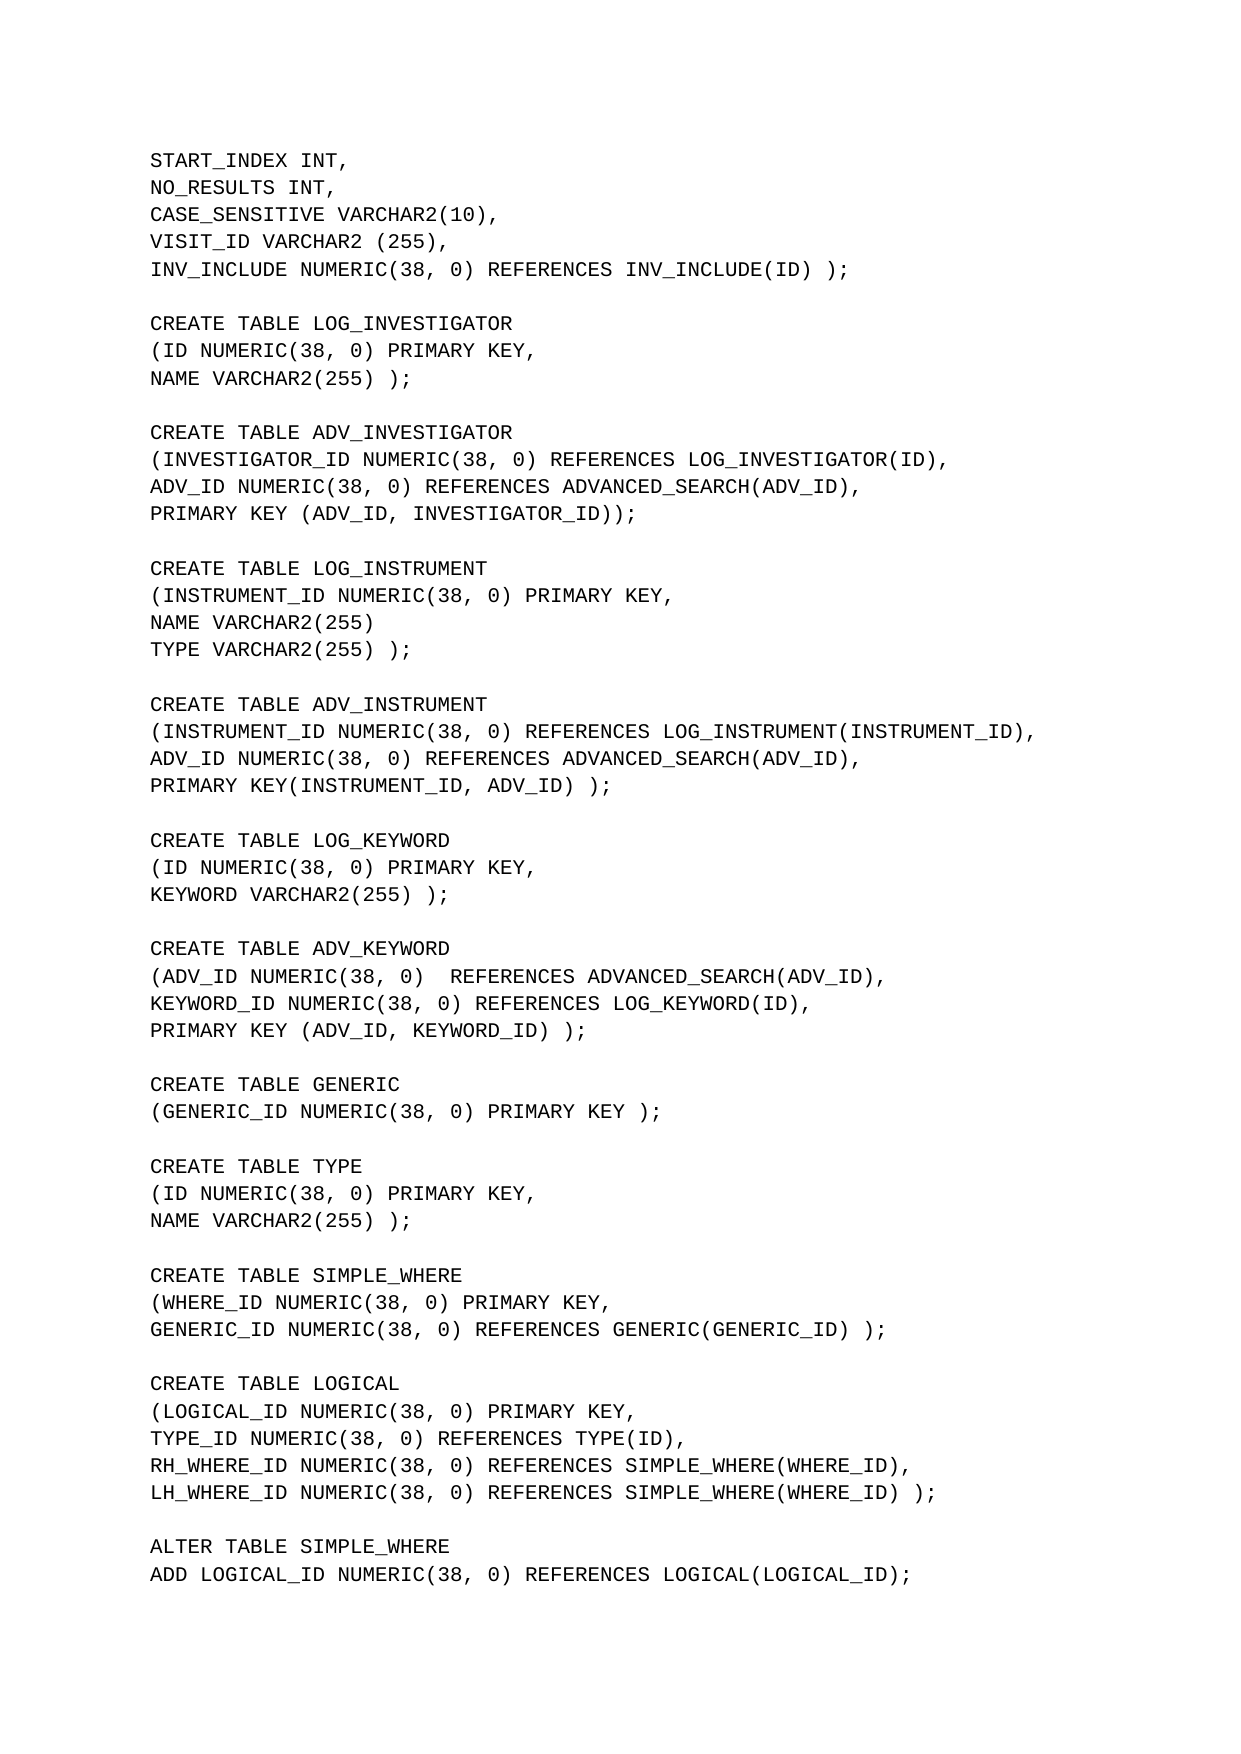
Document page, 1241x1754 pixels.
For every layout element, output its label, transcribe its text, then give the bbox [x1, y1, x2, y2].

text RH_WHERE_ID NUMERIC(38, 0) REFERENCES SIMPLE_WHERE(WHERE_ID), [150, 1455, 1090, 1479]
text (ADV_ID NUMERIC(38, 0) REFERENCES ADVANCED_SEARCH(ADV_ID), [150, 966, 1090, 989]
text TYPE_ID NUMERIC(38, 0) REFERENCES TYPE(ID), [150, 1428, 1090, 1451]
text TYPE VARCHAR2(255) ); [150, 639, 1090, 663]
text CREATE TABLE GENERIC [150, 1074, 1090, 1098]
text NAME VARCHAR2(255) ); [150, 1210, 1090, 1234]
text INV_INCLUDE NUMERIC(38, 0) REFERENCES INV_INCLUDE(ID) ); [150, 259, 1090, 282]
text PRIMARY KEY (ADV_ID, INVESTIGATOR_ID)); [150, 503, 1090, 527]
text (INVESTIGATOR_ID NUMERIC(38, 0) REFERENCES LOG_INVESTIGATOR(ID), [150, 449, 1090, 473]
text NAME VARCHAR2(255) ); [150, 367, 1090, 391]
text CREATE TABLE ADV_INVESTIGATOR [150, 422, 1090, 446]
text KEYWORD_ID NUMERIC(38, 0) REFERENCES LOG_KEYWORD(ID), [150, 993, 1090, 1016]
text CASE_SENSITIVE VARCHAR2(10), [150, 204, 1090, 228]
text LH_WHERE_ID NUMERIC(38, 0) REFERENCES SIMPLE_WHERE(WHERE_ID) ); [150, 1482, 1090, 1506]
text (INSTRUMENT_ID NUMERIC(38, 0) PRIMARY KEY, [150, 585, 1090, 609]
text (LOGICAL_ID NUMERIC(38, 0) PRIMARY KEY, [150, 1401, 1090, 1424]
text CREATE TABLE TYPE [150, 1156, 1090, 1179]
text VISIT_ID VARCHAR2 (255), [150, 232, 1090, 255]
text (WHERE_ID NUMERIC(38, 0) PRIMARY KEY, [150, 1292, 1090, 1316]
text GENERIC_ID NUMERIC(38, 0) REFERENCES GENERIC(GENERIC_ID) ); [150, 1319, 1090, 1343]
text NO_RESULTS INT, [150, 177, 1090, 201]
text CREATE TABLE LOG_KEYWORD [150, 830, 1090, 853]
text CREATE TABLE SIMPLE_WHERE [150, 1265, 1090, 1288]
text CREATE TABLE LOGICAL [150, 1373, 1090, 1397]
text START_INDEX INT, [150, 150, 1090, 174]
text CREATE TABLE ADV_KEYWORD [150, 938, 1090, 962]
text ADD LOGICAL_ID NUMERIC(38, 0) REFERENCES LOGICAL(LOGICAL_ID); [150, 1564, 1090, 1587]
text (INSTRUMENT_ID NUMERIC(38, 0) REFERENCES LOG_INSTRUMENT(INSTRUMENT_ID), [150, 721, 1090, 744]
text ADV_ID NUMERIC(38, 0) REFERENCES ADVANCED_SEARCH(ADV_ID), [150, 476, 1090, 500]
text PRIMARY KEY (ADV_ID, KEYWORD_ID) ); [150, 1020, 1090, 1044]
text PRIMARY KEY(INSTRUMENT_ID, ADV_ID) ); [150, 775, 1090, 799]
text KEYWORD VARCHAR2(255) ); [150, 884, 1090, 908]
text CREATE TABLE LOG_INSTRUMENT [150, 558, 1090, 581]
text ALTER TABLE SIMPLE_WHERE [150, 1537, 1090, 1560]
text CREATE TABLE LOG_INVESTIGATOR [150, 313, 1090, 337]
text (GENERIC_ID NUMERIC(38, 0) PRIMARY KEY ); [150, 1102, 1090, 1125]
text CREATE TABLE ADV_INSTRUMENT [150, 694, 1090, 717]
text NAME VARCHAR2(255) [150, 612, 1090, 636]
text (ID NUMERIC(38, 0) PRIMARY KEY, [150, 340, 1090, 364]
text (ID NUMERIC(38, 0) PRIMARY KEY, [150, 857, 1090, 881]
text ADV_ID NUMERIC(38, 0) REFERENCES ADVANCED_SEARCH(ADV_ID), [150, 748, 1090, 772]
text (ID NUMERIC(38, 0) PRIMARY KEY, [150, 1183, 1090, 1207]
